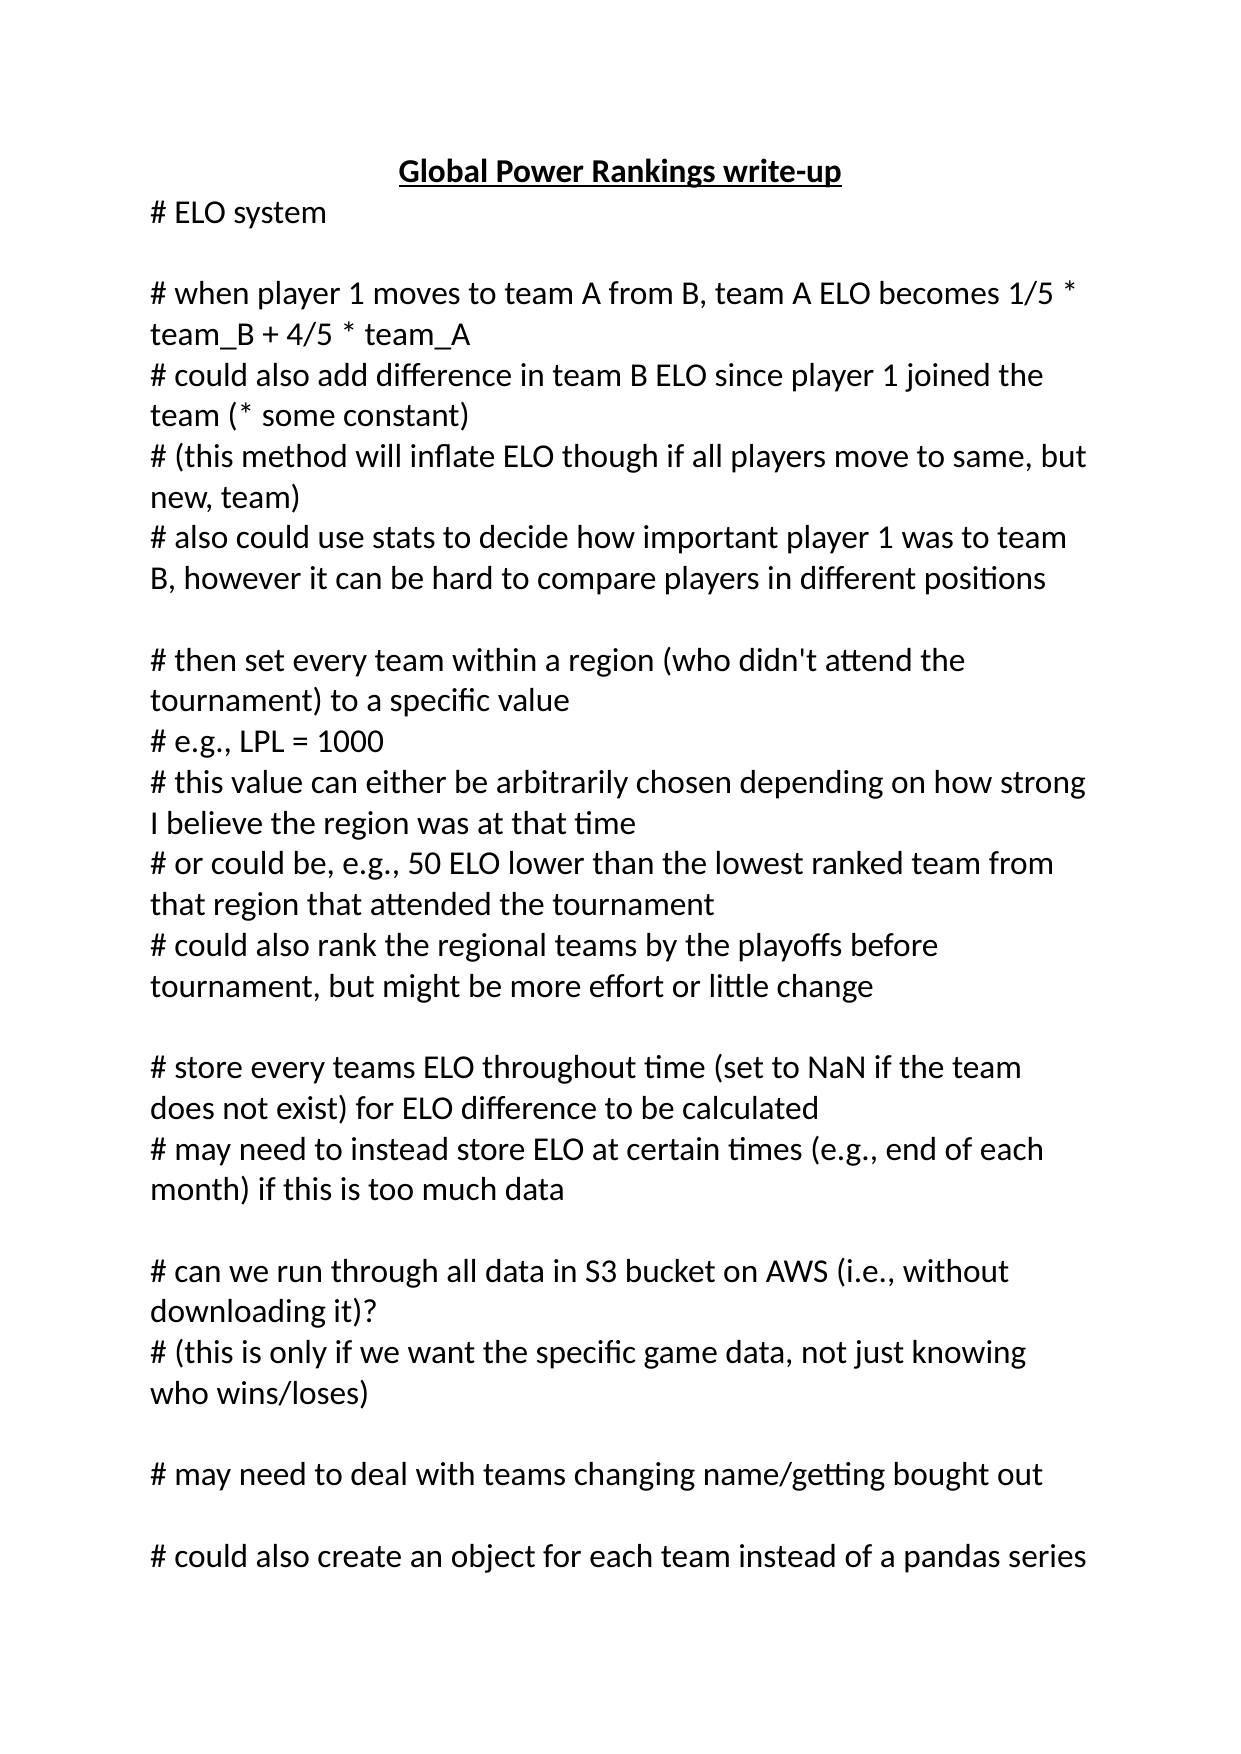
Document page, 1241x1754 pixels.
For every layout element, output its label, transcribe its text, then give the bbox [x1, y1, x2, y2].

text # or could be, e.g., 50 ELO lower than the lowest ranked team from that region that attended the tournament [150, 842, 1090, 924]
text # could also rank the regional teams by the playoffs before tournament, but might be more effort or little change [150, 924, 1090, 1005]
text # can we run through all data in S3 bucket on AWS (i.e., without downloading it)? [150, 1250, 1090, 1331]
text # (this method will inflate ELO though if all players move to same, but new, team) [150, 435, 1090, 517]
text # then set every team within a region (who didn't attend the tournament) to a specific value [150, 639, 1090, 720]
text Global Power Rankings write-up [150, 150, 1090, 191]
text # also could use stats to decide how important player 1 was to team B, however it can be hard to compare players in different positions [150, 517, 1090, 598]
text # may need to instead store ELO at certain times (e.g., end of each month) if this is too much data [150, 1127, 1090, 1209]
text # store every teams ELO throughout time (set to NaN if the team does not exist) for ELO difference to be calculated [150, 1046, 1090, 1127]
text # ELO system [150, 191, 1090, 231]
text # when player 1 moves to team A from B, team A ELO becomes 1/5 * team_B + 4/5 * team_A [150, 272, 1090, 354]
text # this value can either be arbitrarily chosen depending on how strong I believe the region was at that time [150, 761, 1090, 842]
text # could also create an object for each team instead of a pandas series [150, 1535, 1090, 1576]
text # (this is only if we want the specific game data, not just knowing who wins/loses) [150, 1331, 1090, 1413]
text # could also add difference in team B ELO since player 1 joined the team (* some constant) [150, 354, 1090, 435]
text # e.g., LPL = 1000 [150, 720, 1090, 761]
text # may need to deal with teams changing name/getting bought out [150, 1453, 1090, 1494]
